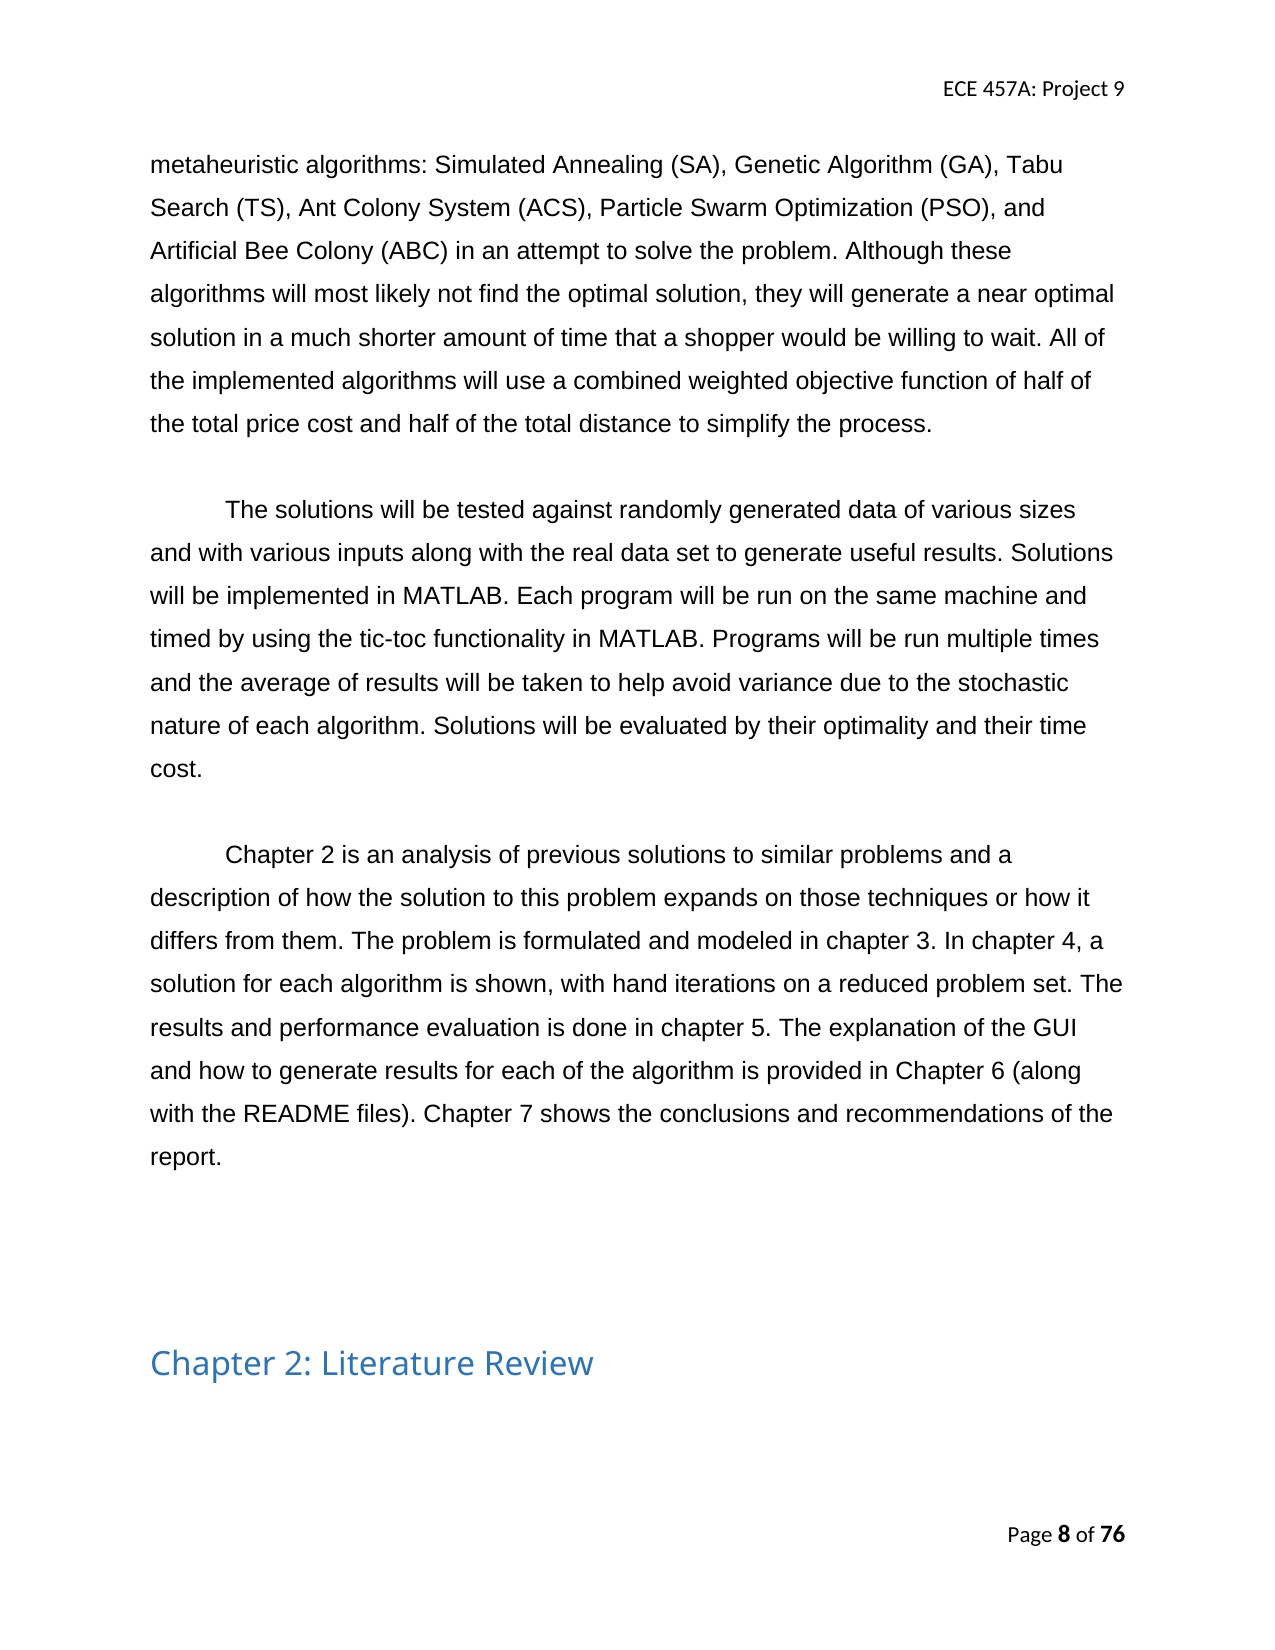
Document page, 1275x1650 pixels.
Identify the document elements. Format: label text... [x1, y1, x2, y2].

text The solutions will be tested against randomly generated data of various sizes and with various inputs along with the real data set to generate useful results. Solutions will be implemented in MATLAB. Each program will be run on the same machine and timed by using the tic-toc functionality in MATLAB. Programs will be run multiple times and the average of results will be taken to help avoid variance due to the stochastic nature of each algorithm. Solutions will be evaluated by their optimality and their time cost. [150, 495, 1125, 782]
subtitle Chapter 2: Literature Review [150, 1339, 1125, 1385]
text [150, 150, 1125, 437]
text Chapter 2 is an analysis of previous solutions to similar problems and a description of how the solution to this problem expands on those techniques or how it differs from them. The problem is formulated and modeled in chapter 3. In chapter 4, a solution for each algorithm is shown, with hand iterations on a reduced problem set. The results and performance evaluation is done in chapter 5. The explanation of the GUI and how to generate results for each of the algorithm is provided in Chapter 6 (along with the README files). Chapter 7 shows the conclusions and recommendations of the report. [150, 840, 1125, 1171]
